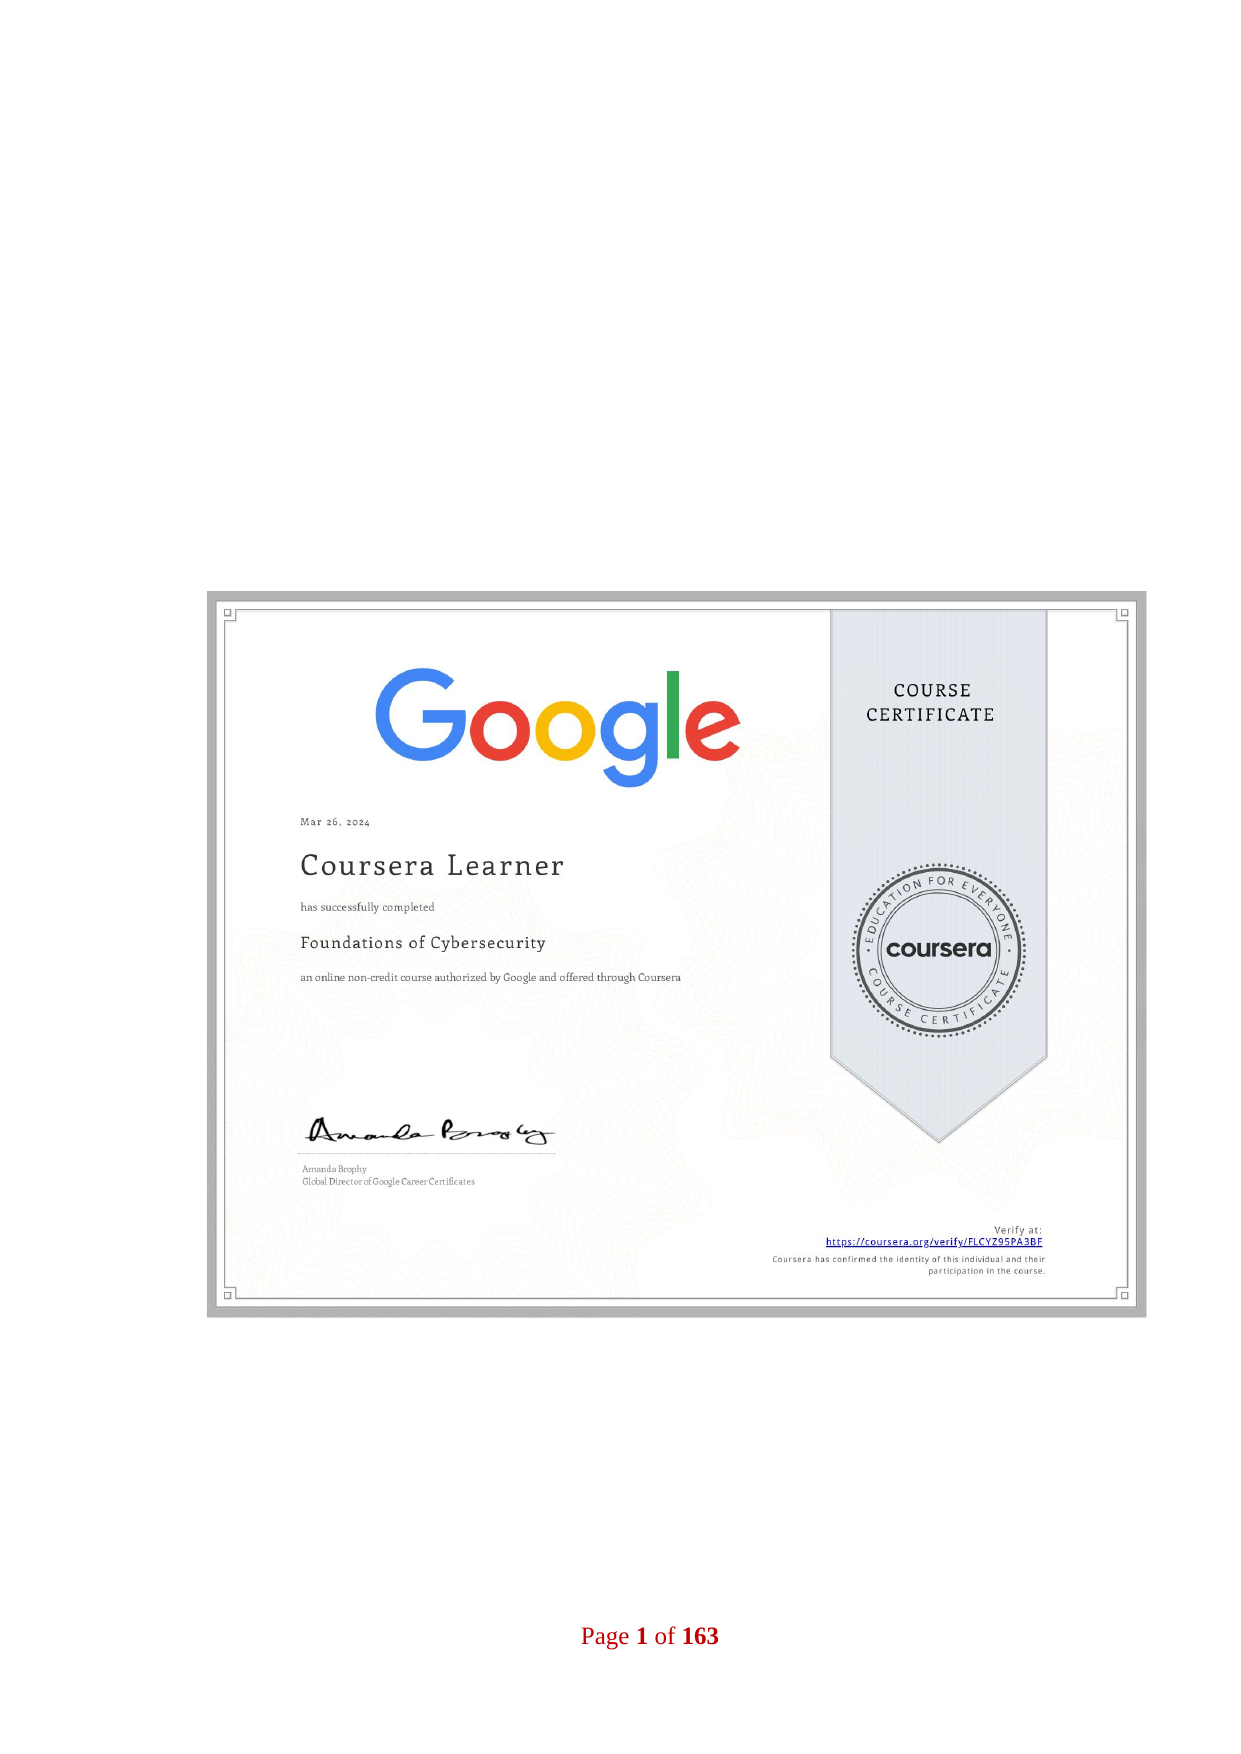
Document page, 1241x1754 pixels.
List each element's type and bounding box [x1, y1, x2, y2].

picture [206, 591, 1148, 1319]
